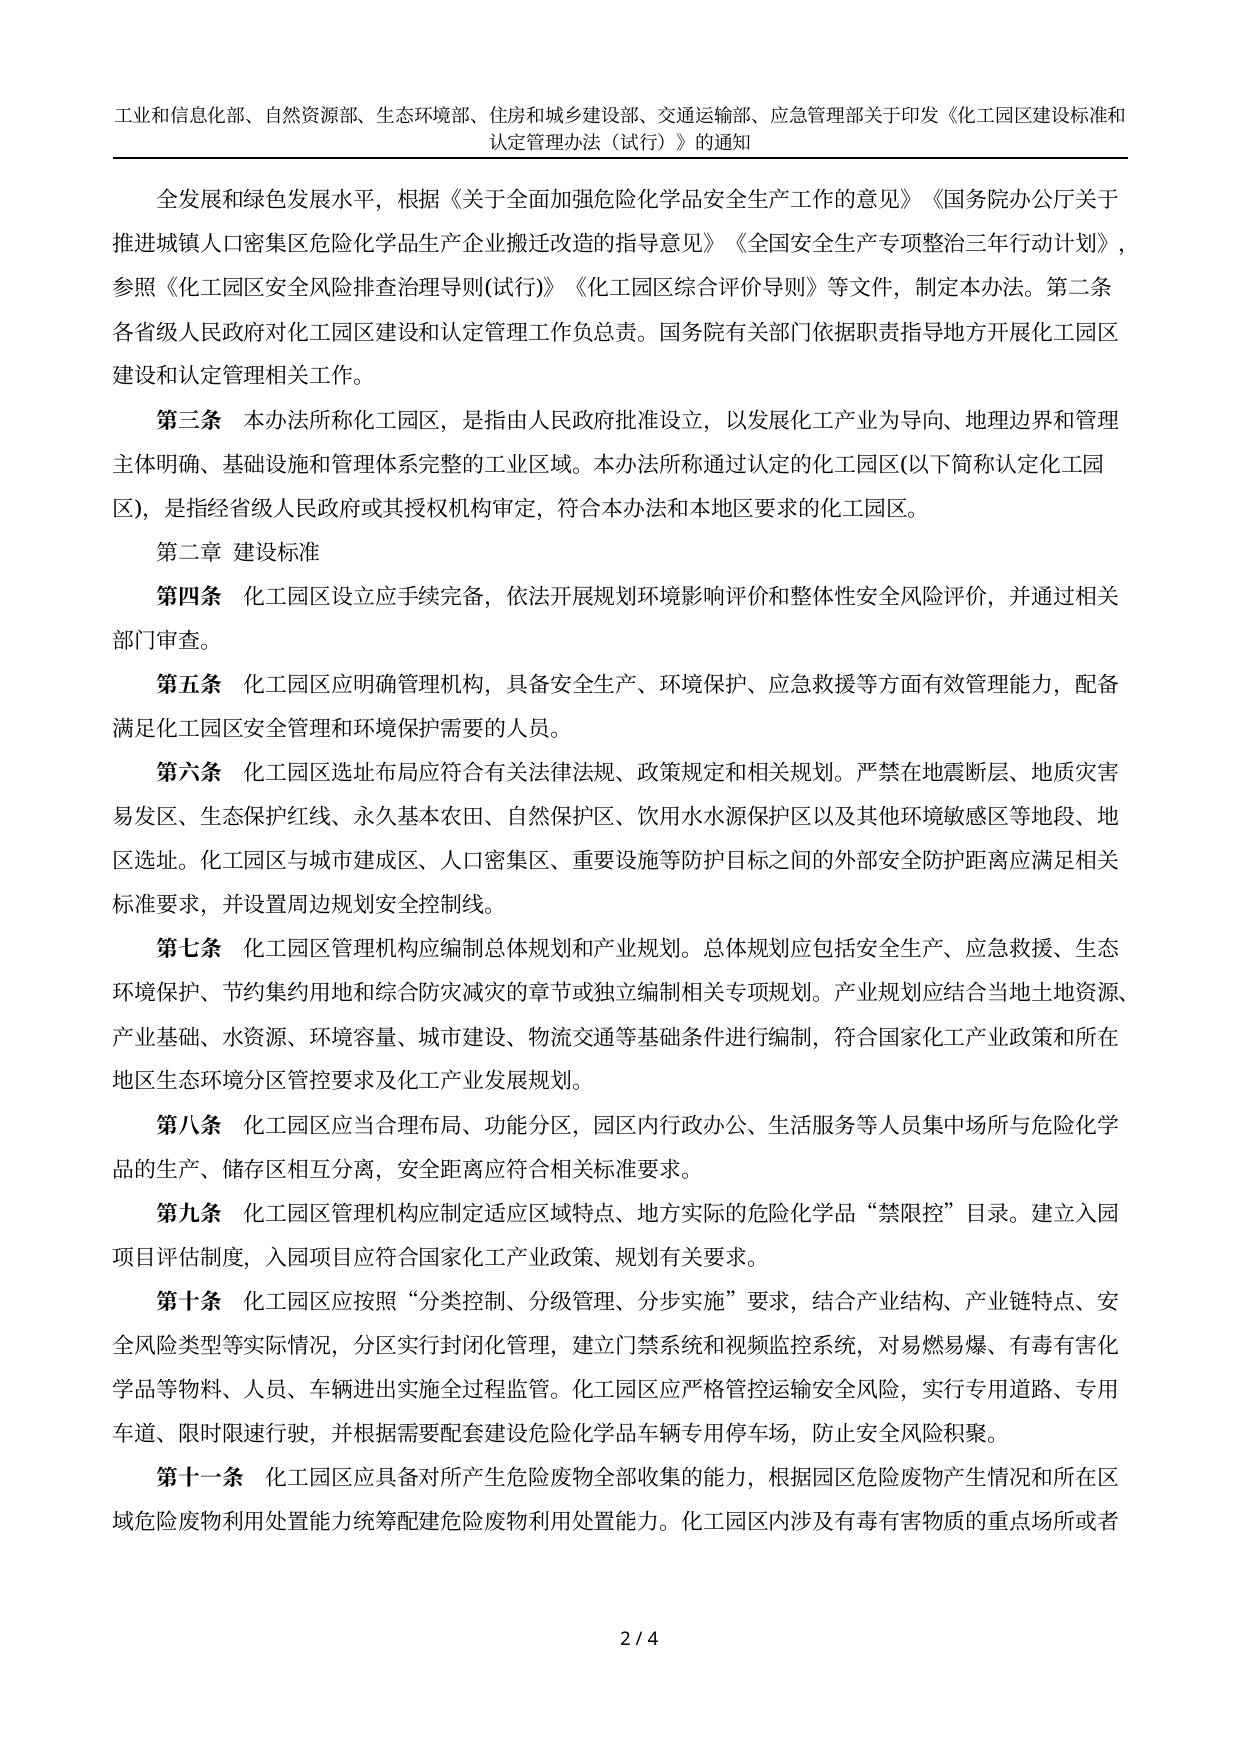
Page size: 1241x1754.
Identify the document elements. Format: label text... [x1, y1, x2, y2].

text 第九条 化工园区管理机构应制定适应区域特点、地方实际的危险化学品“禁限控”目录。建立入园项目评估制度，入园项目应符合国家化工产业政策、规划有关要求。 [112, 1190, 1128, 1278]
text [112, 1454, 1128, 1542]
text 第七条 化工园区管理机构应编制总体规划和产业规划。总体规划应包括安全生产、应急救援、生态环境保护、节约集约用地和综合防灾减灾的章节或独立编制相关专项规划。产业规划应结合当地土地资源、产业基础、水资源、环境容量、城市建设、物流交通等基础条件进行编制，符合国家化工产业政策和所在地区生态环境分区管控要求及化工产业发展规划。 [112, 925, 1128, 1102]
text 全发展和绿色发展水平，根据《关于全面加强危险化学品安全生产工作的意见》《国务院办公厅关于推进城镇人口密集区危险化学品生产企业搬迁改造的指导意见》《全国安全生产专项整治三年行动计划》，参照《化工园区安全风险排查治理导则(试行)》《化工园区综合评价导则》等文件，制定本办法。第二条各省级人民政府对化工园区建设和认定管理工作负总责。国务院有关部门依据职责指导地方开展化工园区建设和认定管理相关工作。 [112, 176, 1128, 397]
text 第四条 化工园区设立应手续完备，依法开展规划环境影响评价和整体性安全风险评价，并通过相关部门审查。 [112, 573, 1128, 661]
text 第五条 化工园区应明确管理机构，具备安全生产、环境保护、应急救援等方面有效管理能力，配备满足化工园区安全管理和环境保护需要的人员。 [112, 661, 1128, 749]
text 第十条 化工园区应按照“分类控制、分级管理、分步实施”要求，结合产业结构、产业链特点、安全风险类型等实际情况，分区实行封闭化管理，建立门禁系统和视频监控系统，对易燃易爆、有毒有害化学品等物料、人员、车辆进出实施全过程监管。化工园区应严格管控运输安全风险，实行专用道路、专用车道、限时限速行驶，并根据需要配套建设危险化学品车辆专用停车场，防止安全风险积聚。 [112, 1278, 1128, 1454]
text 第三条 本办法所称化工园区，是指由人民政府批准设立，以发展化工产业为导向、地理边界和管理主体明确、基础设施和管理体系完整的工业区域。本办法所称通过认定的化工园区(以下简称认定化工园区)，是指经省级人民政府或其授权机构审定，符合本办法和本地区要求的化工园区。 [112, 397, 1128, 529]
text 第六条 化工园区选址布局应符合有关法律法规、政策规定和相关规划。严禁在地震断层、地质灾害易发区、生态保护红线、永久基本农田、自然保护区、饮用水水源保护区以及其他环境敏感区等地段、地区选址。化工园区与城市建成区、人口密集区、重要设施等防护目标之间的外部安全防护距离应满足相关标准要求，并设置周边规划安全控制线。 [112, 749, 1128, 925]
text 第二章 建设标准 [112, 529, 1128, 573]
text 第八条 化工园区应当合理布局、功能分区，园区内行政办公、生活服务等人员集中场所与危险化学品的生产、储存区相互分离，安全距离应符合相关标准要求。 [112, 1102, 1128, 1190]
